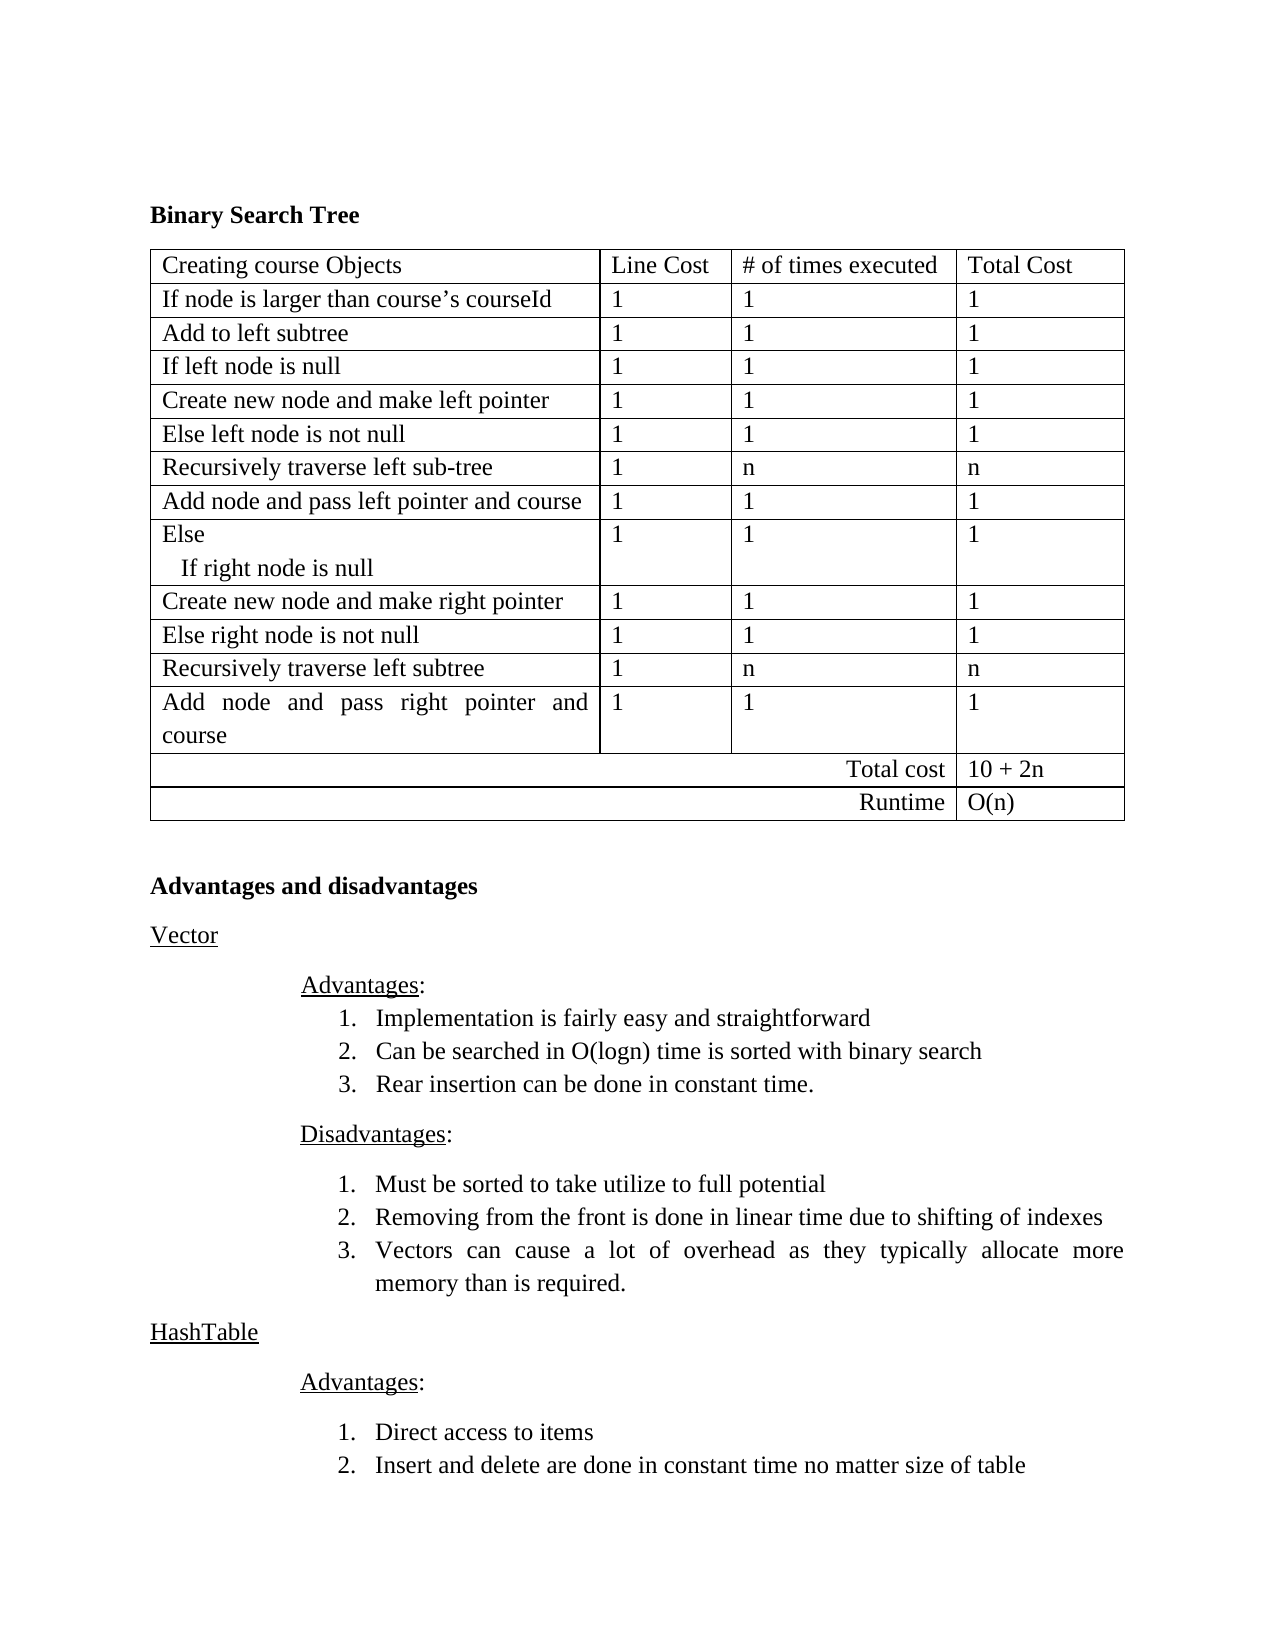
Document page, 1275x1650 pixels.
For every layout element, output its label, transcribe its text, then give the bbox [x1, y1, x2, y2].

table_cell Recursively traverse left subtree [151, 654, 599, 686]
table_cell 1 [601, 284, 731, 317]
table_cell 1 [957, 419, 1124, 451]
list Advantages: [301, 970, 1125, 999]
text Disadvantages: [300, 1119, 1125, 1148]
table_cell 1 [601, 385, 731, 418]
table_cell 1 [732, 586, 956, 619]
table_cell n [957, 654, 1124, 686]
table_cell 1 [601, 486, 731, 518]
text Binary Search Tree [150, 200, 1125, 228]
table_cell n [732, 452, 956, 485]
table_cell 1 [601, 351, 731, 384]
list Insert and delete are done in constant time no matter size of table [337, 1450, 1125, 1478]
table_cell 1 [732, 385, 956, 418]
table_cell Total cost [151, 754, 956, 786]
table_cell 10 + 2n [957, 754, 1124, 786]
text HashTable [150, 1317, 1125, 1346]
table_cell 1 [732, 351, 956, 384]
table_cell 1 [732, 687, 956, 753]
table_cell 1 [732, 620, 956, 652]
table_cell Add to left subtree [151, 318, 599, 350]
table_cell 1 [732, 419, 956, 451]
table_header # of times executed [732, 250, 956, 283]
table_cell Add node and pass right pointer and course [151, 687, 599, 753]
table_cell O(n) [957, 788, 1124, 820]
table_cell 1 [732, 318, 956, 350]
table_cell If left node is null [151, 351, 599, 384]
table_cell 1 [957, 620, 1124, 652]
table_cell 1 [957, 318, 1124, 350]
list Can be searched in O(logn) time is sorted with binary search [338, 1036, 1125, 1065]
table_cell 1 [957, 486, 1124, 518]
table_cell 1 [957, 385, 1124, 418]
table_cell Else left node is not null [151, 419, 599, 451]
text Advantages and disadvantages [150, 871, 1125, 899]
table_cell 1 [957, 351, 1124, 384]
table_cell 1 [601, 419, 731, 451]
table_cell 1 [601, 586, 731, 619]
table_cell 1 [732, 486, 956, 518]
table_cell 1 [957, 586, 1124, 619]
table_cell 1 [601, 452, 731, 485]
list Vectors can cause a lot of overhead as they typically allocate more memory than is required. [337, 1235, 1125, 1296]
table_cell 1 [957, 520, 1124, 585]
list Implementation is fairly easy and straightforward [338, 1003, 1125, 1032]
table_cell n [957, 452, 1124, 485]
list Direct access to items [337, 1417, 1125, 1446]
table_cell 1 [957, 687, 1124, 753]
table_cell 1 [601, 620, 731, 652]
table_cell 1 [957, 284, 1124, 317]
list Must be sorted to take utilize to full potential [337, 1169, 1125, 1197]
list Rear insertion can be done in constant time. [338, 1069, 1125, 1098]
table_cell Else If right node is null [151, 520, 599, 585]
table_cell 1 [601, 654, 731, 686]
table_cell Create new node and make left pointer [151, 385, 599, 418]
table_cell If node is larger than course’s courseId [151, 284, 599, 317]
text Advantages: [150, 1367, 1125, 1396]
table_cell Else right node is not null [151, 620, 599, 652]
table_cell Recursively traverse left sub-tree [151, 452, 599, 485]
table_header Creating course Objects [151, 250, 599, 283]
text Vector [150, 921, 1125, 949]
table_header Total Cost [957, 250, 1124, 283]
table_cell 1 [732, 284, 956, 317]
table_cell n [732, 654, 956, 686]
table_cell 1 [601, 687, 731, 753]
list Removing from the front is done in linear time due to shifting of indexes [337, 1202, 1125, 1230]
table_cell Runtime [151, 788, 956, 820]
table_cell 1 [601, 520, 731, 585]
table_cell 1 [732, 520, 956, 585]
table_header Line Cost [601, 250, 731, 283]
table_cell 1 [601, 318, 731, 350]
table_cell Add node and pass left pointer and course [151, 486, 599, 518]
table_cell Create new node and make right pointer [151, 586, 599, 619]
